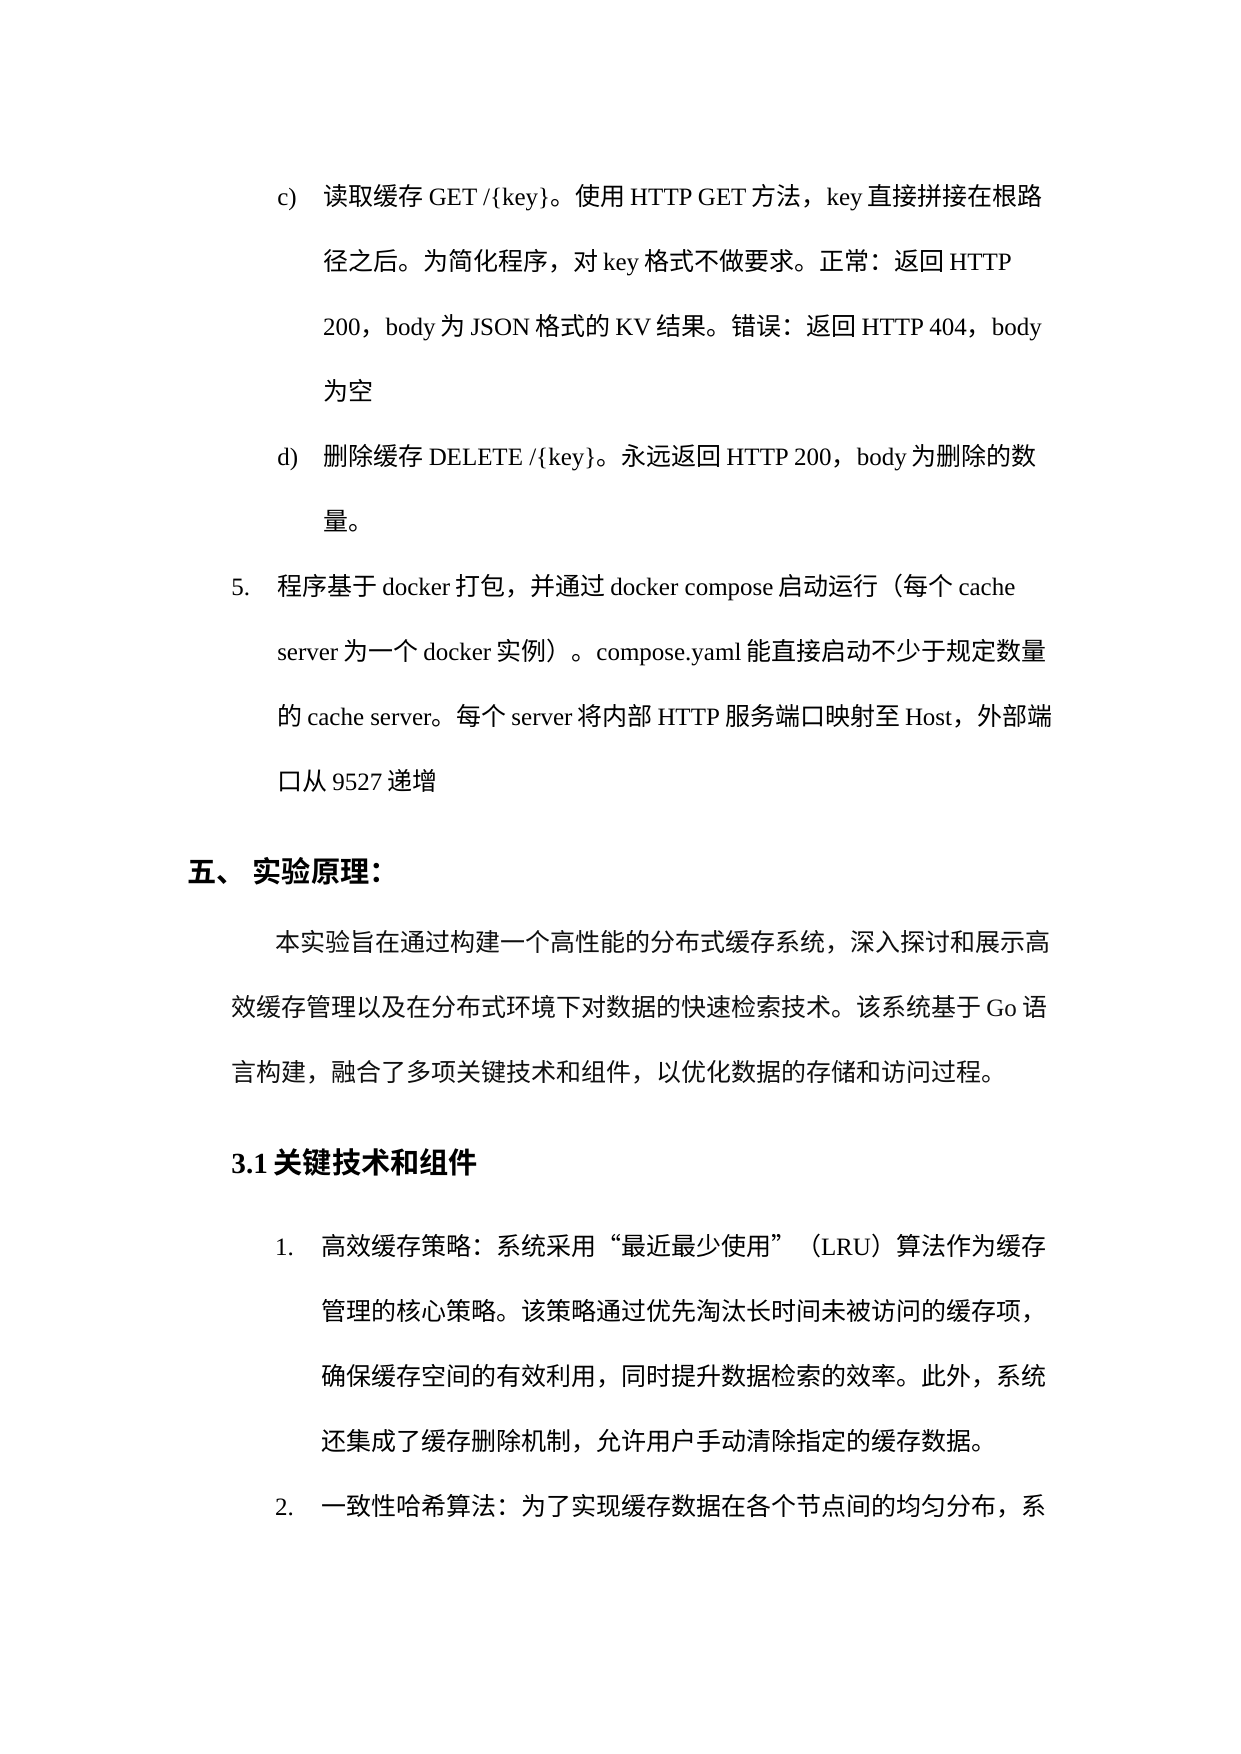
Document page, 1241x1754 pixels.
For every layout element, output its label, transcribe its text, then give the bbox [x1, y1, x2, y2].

list 读取缓存 GET /{key}。使用HTTP GET方法，key直接拼接在根路径之后。为简化程序，对key格式不做要求。正常：返回HTTP 200，body为JSON格式的KV结果。错误：返回HTTP 404，body为空 [277, 162, 1053, 422]
list 程序基于docker打包，并通过docker compose启动运行（每个cache server为一个docker实例）。compose.yaml能直接启动不少于规定数量的cache server。每个server将内部HTTP服务端口映射至Host，外部端口从9527递增 [231, 552, 1053, 812]
title 五、 实验原理： [187, 837, 1053, 902]
list 删除缓存 DELETE /{key}。永远返回HTTP 200，body为删除的数量。 [277, 422, 1053, 552]
text 本实验旨在通过构建一个高性能的分布式缓存系统，深入探讨和展示高效缓存管理以及在分布式环境下对数据的快速检索技术。该系统基于Go语言构建，融合了多项关键技术和组件，以优化数据的存储和访问过程。 [231, 908, 1053, 1103]
list 高效缓存策略：系统采用“最近最少使用”（LRU）算法作为缓存管理的核心策略。该策略通过优先淘汰长时间未被访问的缓存项，确保缓存空间的有效利用，同时提升数据检索的效率。此外，系统还集成了缓存删除机制，允许用户手动清除指定的缓存数据。 [275, 1212, 1053, 1472]
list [275, 1472, 1053, 1537]
subtitle 3.1关键技术和组件 [187, 1128, 1053, 1193]
